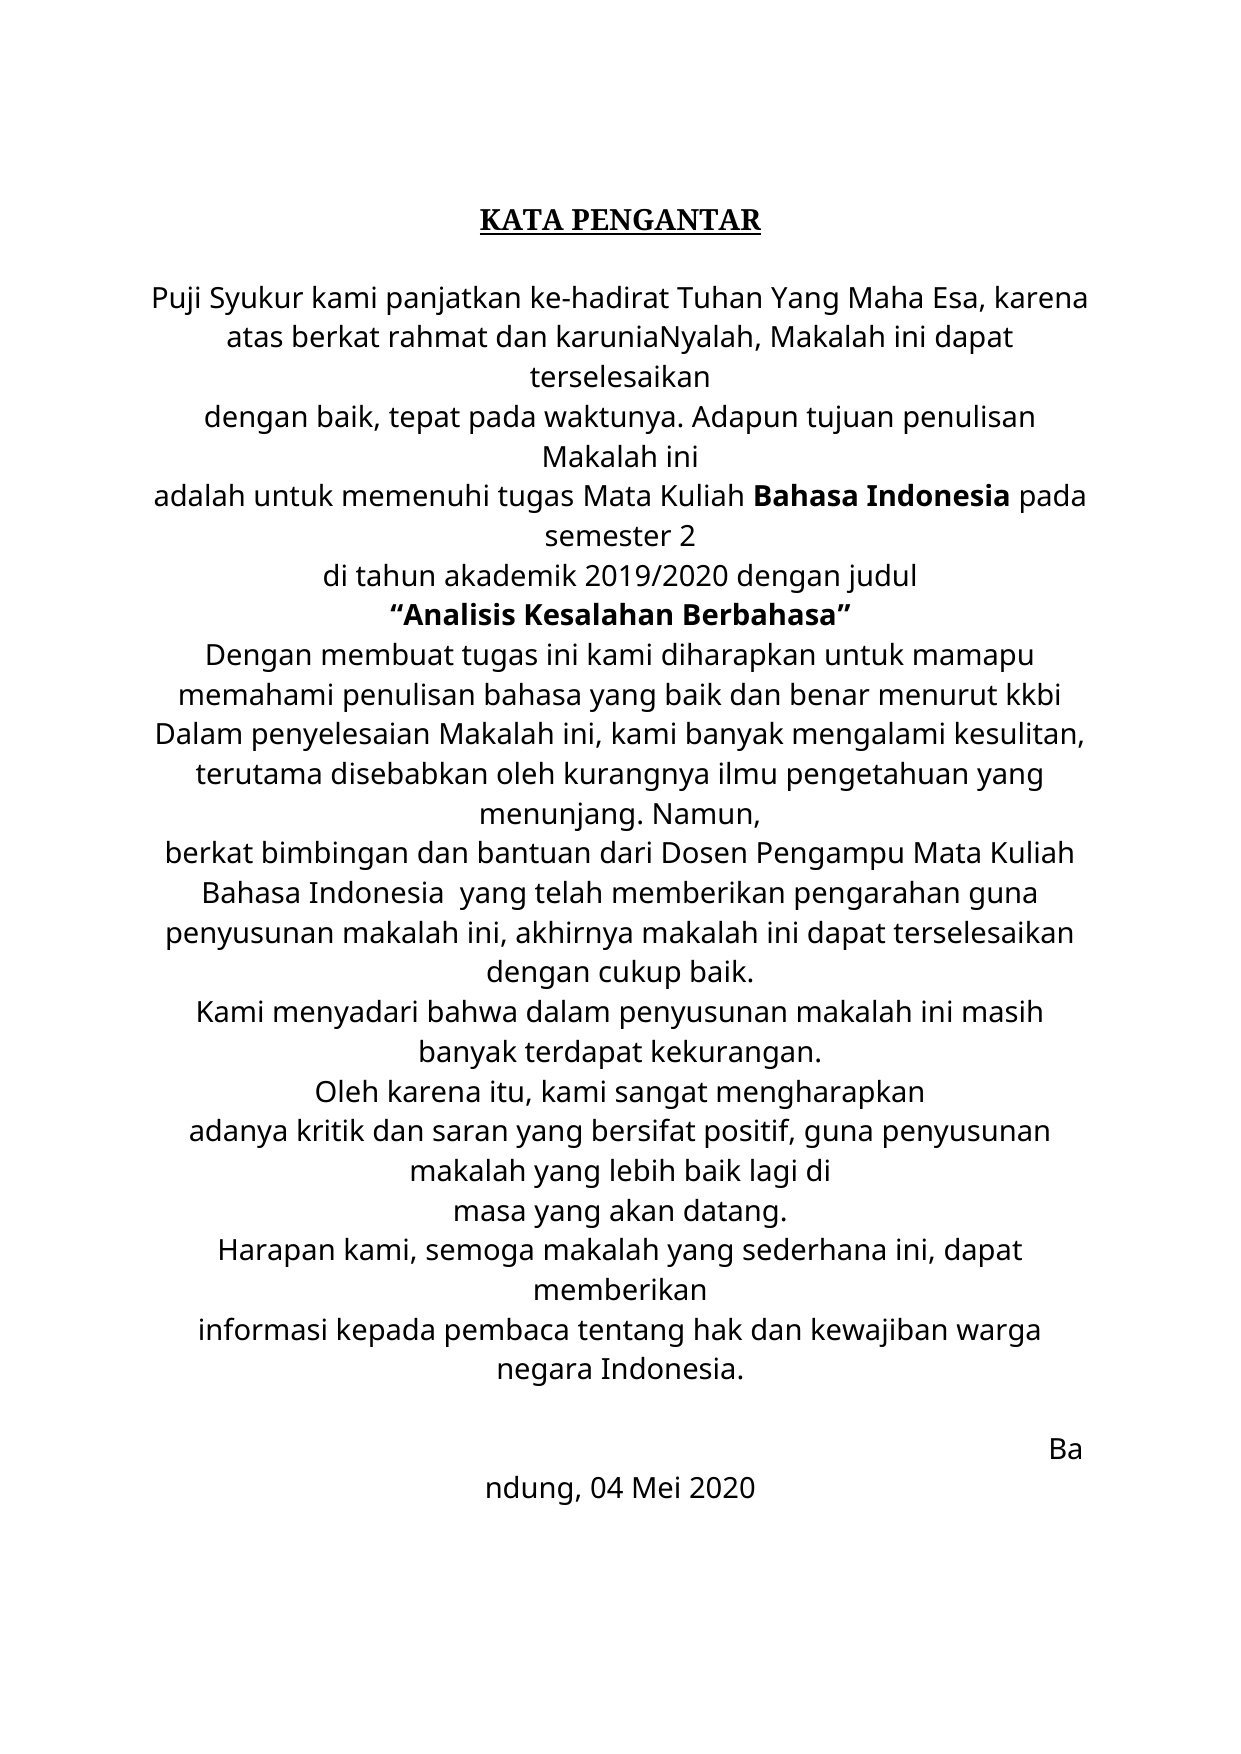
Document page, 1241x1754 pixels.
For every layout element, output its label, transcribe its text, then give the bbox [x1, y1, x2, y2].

text berkat bimbingan dan bantuan dari Dosen Pengampu Mata Kuliah Bahasa Indonesia yang telah memberikan pengarahan guna penyusunan makalah ini, akhirnya makalah ini dapat terselesaikan dengan cukup baik. [150, 833, 1090, 991]
text adalah untuk memenuhi tugas Mata Kuliah Bahasa Indonesia pada semester 2 [150, 476, 1090, 555]
text Bandung, 04 Mei 2020 [150, 1428, 1090, 1507]
text “Analisis Kesalahan Berbahasa” [150, 594, 1090, 634]
text informasi kepada pembaca tentang hak dan kewajiban warga negara Indonesia. [150, 1309, 1090, 1388]
text adanya kritik dan saran yang bersifat positif, guna penyusunan makalah yang lebih baik lagi di [150, 1111, 1090, 1190]
text dengan baik, tepat pada waktunya. Adapun tujuan penulisan Makalah ini [150, 396, 1090, 476]
text di tahun akademik 2019/2020 dengan judul [150, 555, 1090, 594]
text Dengan membuat tugas ini kami diharapkan untuk mamapu memahami penulisan bahasa yang baik dan benar menurut kkbi [150, 634, 1090, 714]
text KATA PENGANTAR [150, 199, 1090, 239]
text Oleh karena itu, kami sangat mengharapkan [150, 1071, 1090, 1111]
text terutama disebabkan oleh kurangnya ilmu pengetahuan yang menunjang. Namun, [150, 753, 1090, 833]
text masa yang akan datang. Harapan kami, semoga makalah yang sederhana ini, dapat memberikan [150, 1190, 1090, 1309]
text Puji Syukur kami panjatkan ke-hadirat Tuhan Yang Maha Esa, karena [150, 277, 1090, 317]
text Kami menyadari bahwa dalam penyusunan makalah ini masih banyak terdapat kekurangan. [150, 991, 1090, 1071]
text atas berkat rahmat dan karuniaNyalah, Makalah ini dapat terselesaikan [150, 317, 1090, 396]
text Dalam penyelesaian Makalah ini, kami banyak mengalami kesulitan, [150, 714, 1090, 753]
